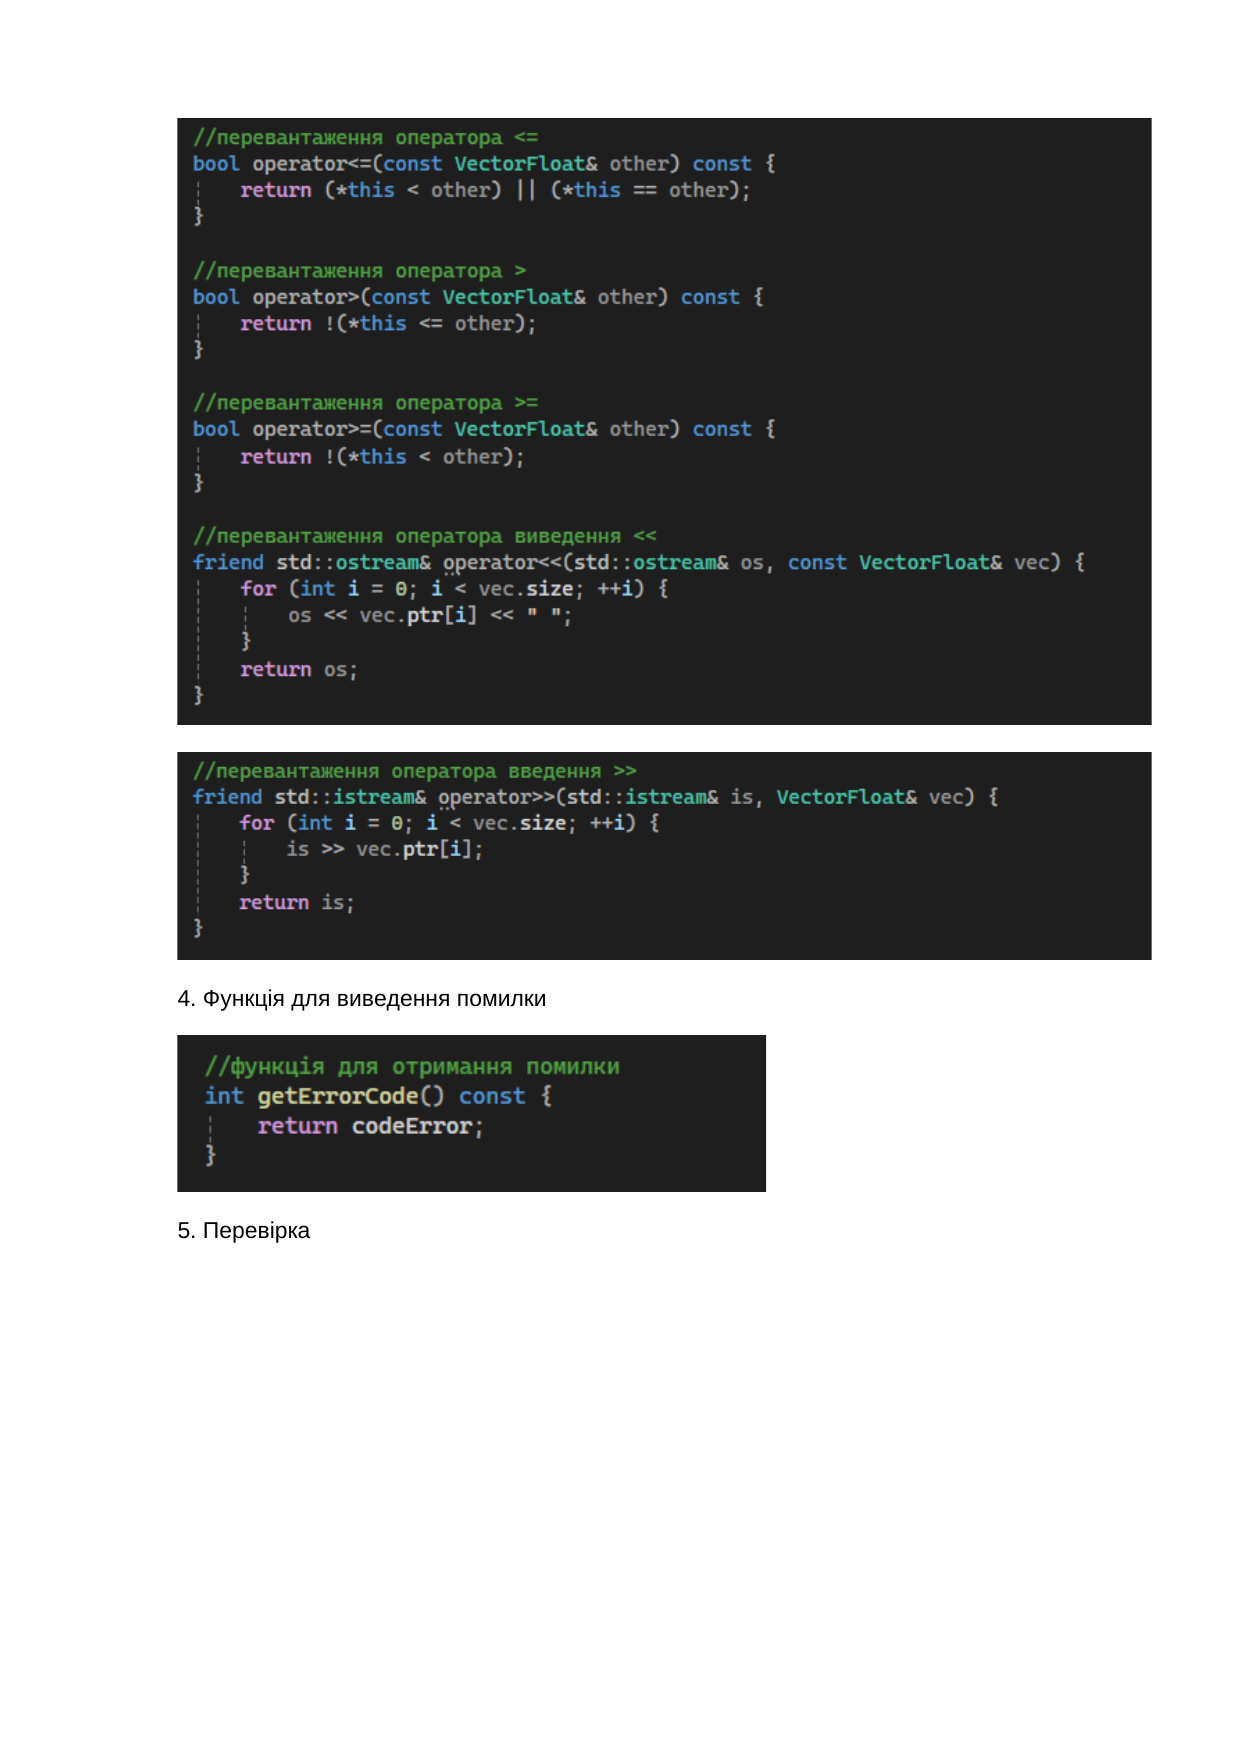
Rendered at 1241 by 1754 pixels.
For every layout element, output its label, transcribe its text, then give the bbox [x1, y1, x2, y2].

text 5. Перевірка [177, 1217, 1152, 1243]
picture [177, 752, 1152, 960]
text 4. Функція для виведення помилки [177, 984, 1152, 1011]
picture [177, 1035, 767, 1192]
picture [177, 118, 1152, 725]
